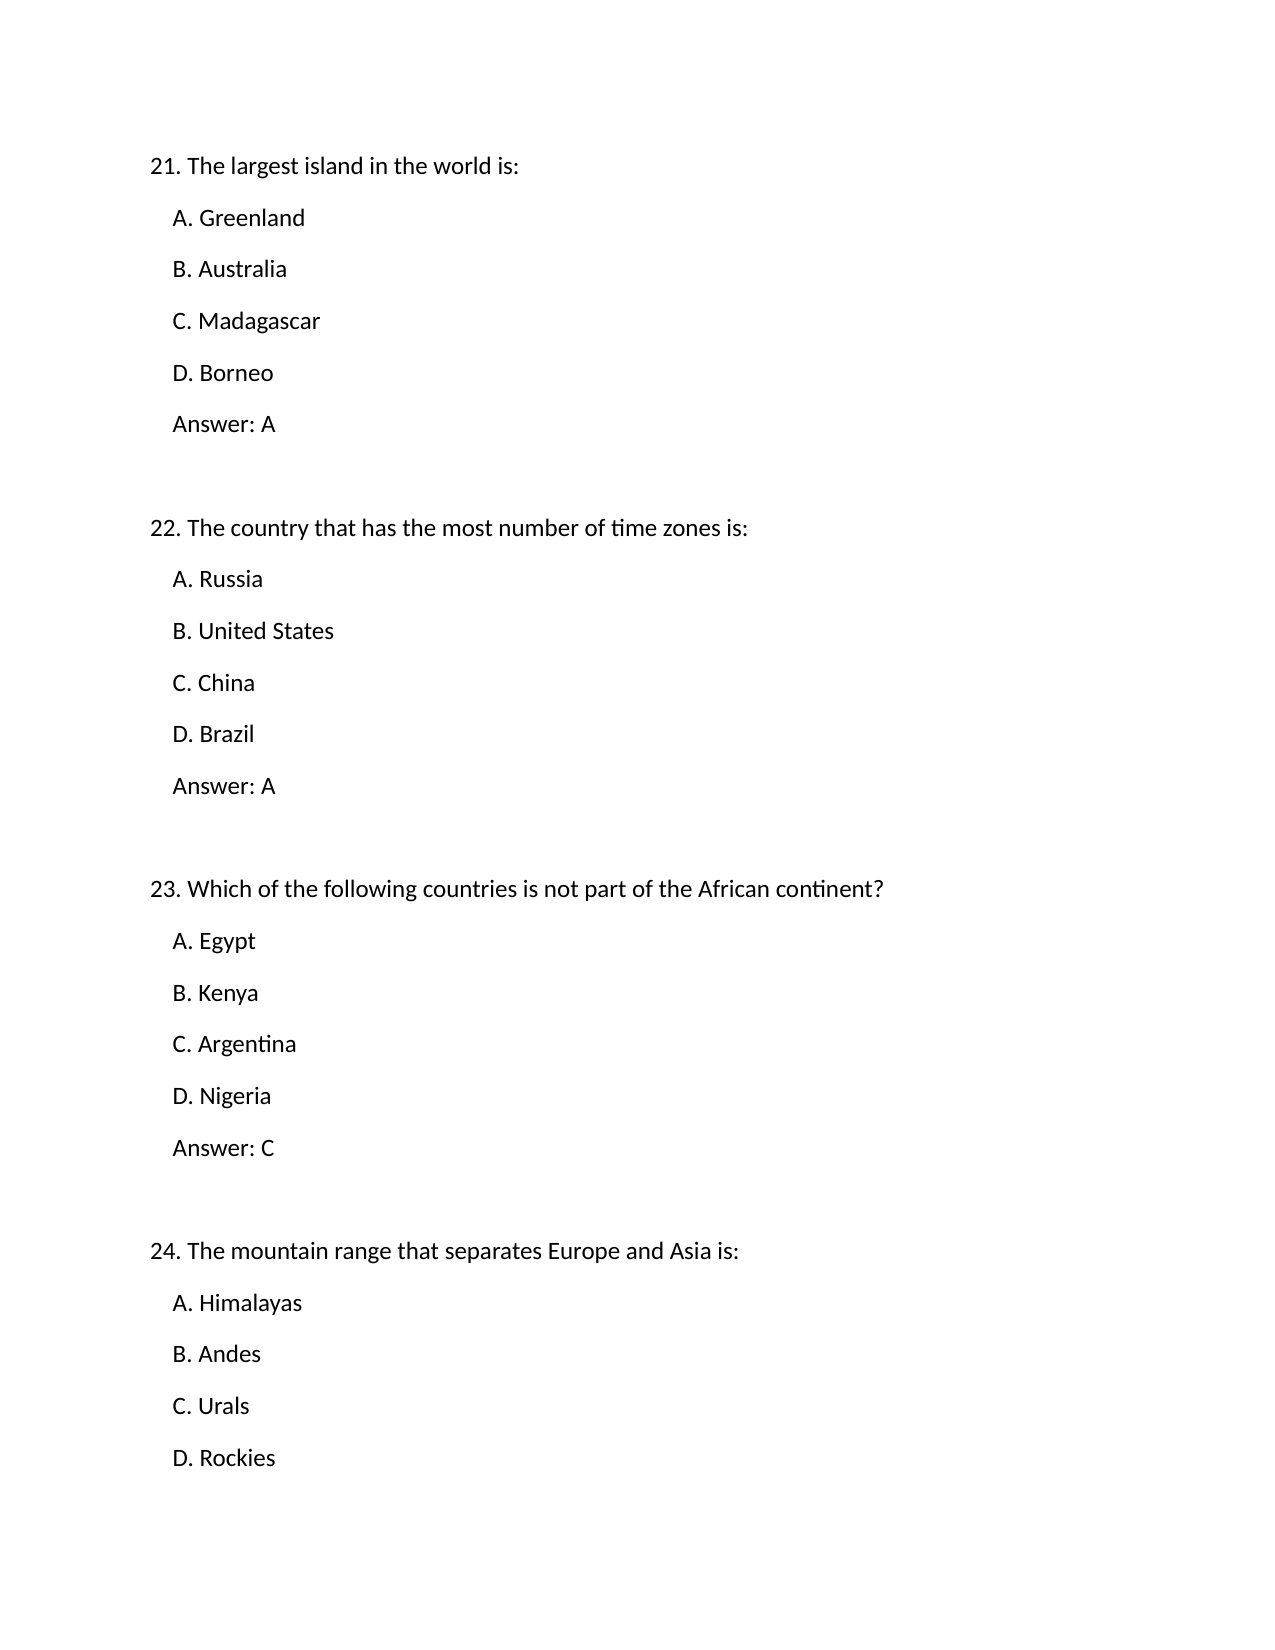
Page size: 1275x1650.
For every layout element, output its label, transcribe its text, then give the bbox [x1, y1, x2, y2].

text D. Borneo [150, 357, 1125, 387]
text Answer: A [150, 408, 1125, 439]
text 21. The largest island in the world is: [150, 150, 1125, 181]
text B. United States [150, 615, 1125, 646]
text A. Greenland [150, 202, 1125, 232]
text C. Madagascar [150, 305, 1125, 336]
text B. Australia [150, 253, 1125, 284]
text Answer: C [150, 1132, 1125, 1162]
text A. Egypt [150, 925, 1125, 956]
text D. Rockies [150, 1442, 1125, 1472]
text A. Himalayas [150, 1287, 1125, 1317]
text 22. The country that has the most number of time zones is: [150, 512, 1125, 542]
text A. Russia [150, 563, 1125, 594]
text 23. Which of the following countries is not part of the African continent? [150, 873, 1125, 904]
text D. Brazil [150, 718, 1125, 749]
text 24. The mountain range that separates Europe and Asia is: [150, 1235, 1125, 1266]
text C. Urals [150, 1390, 1125, 1421]
text C. Argentina [150, 1028, 1125, 1059]
text Answer: A [150, 770, 1125, 801]
text B. Kenya [150, 977, 1125, 1007]
text D. Nigeria [150, 1080, 1125, 1111]
text B. Andes [150, 1338, 1125, 1369]
text C. China [150, 667, 1125, 697]
